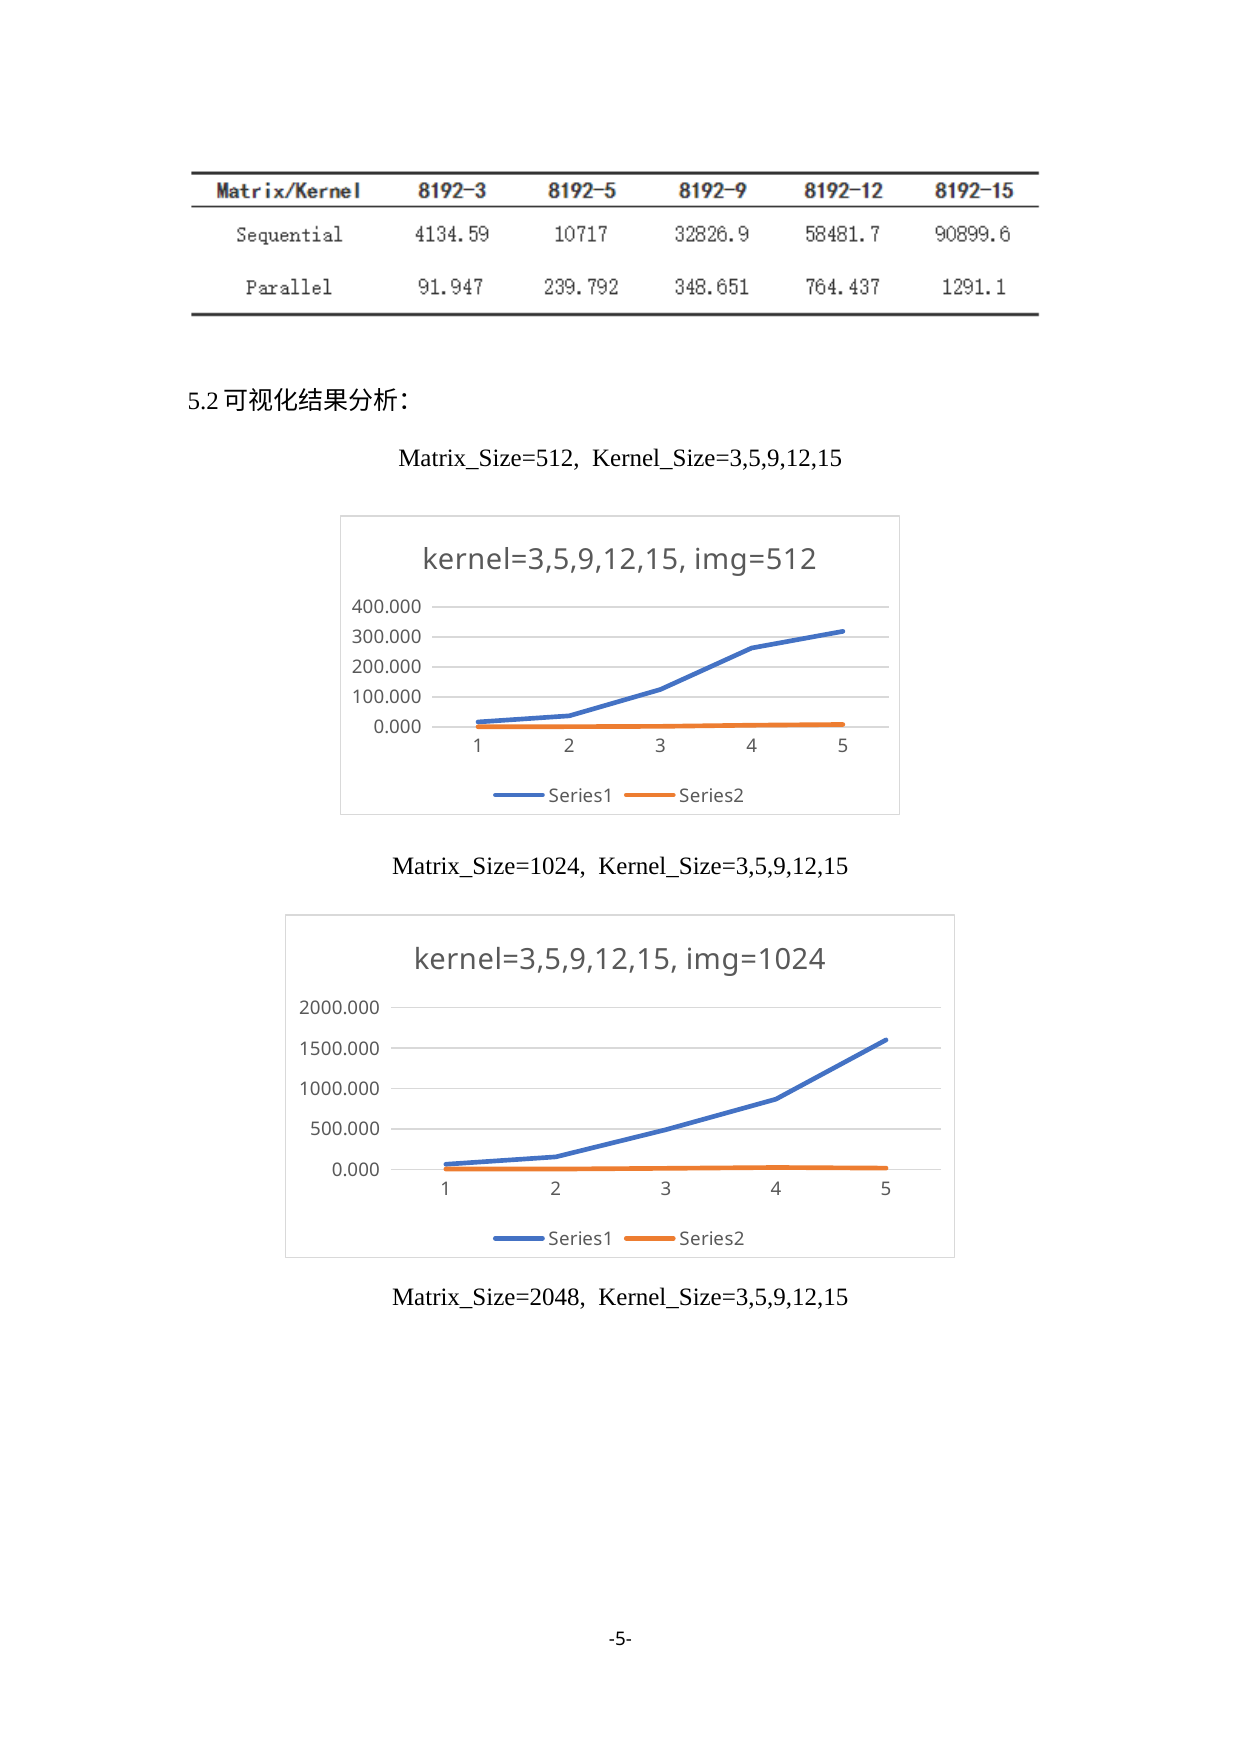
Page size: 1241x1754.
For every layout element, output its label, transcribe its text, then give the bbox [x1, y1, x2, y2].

text 5.2可视化结果分析： [187, 366, 1053, 431]
picture [187, 162, 1053, 321]
text Matrix_Size=2048, Kernel_Size=3,5,9,12,15 [187, 1280, 1053, 1313]
text Matrix_Size=512, Kernel_Size=3,5,9,12,15 [187, 442, 1053, 474]
text Matrix_Size=1024, Kernel_Size=3,5,9,12,15 [187, 849, 1053, 882]
